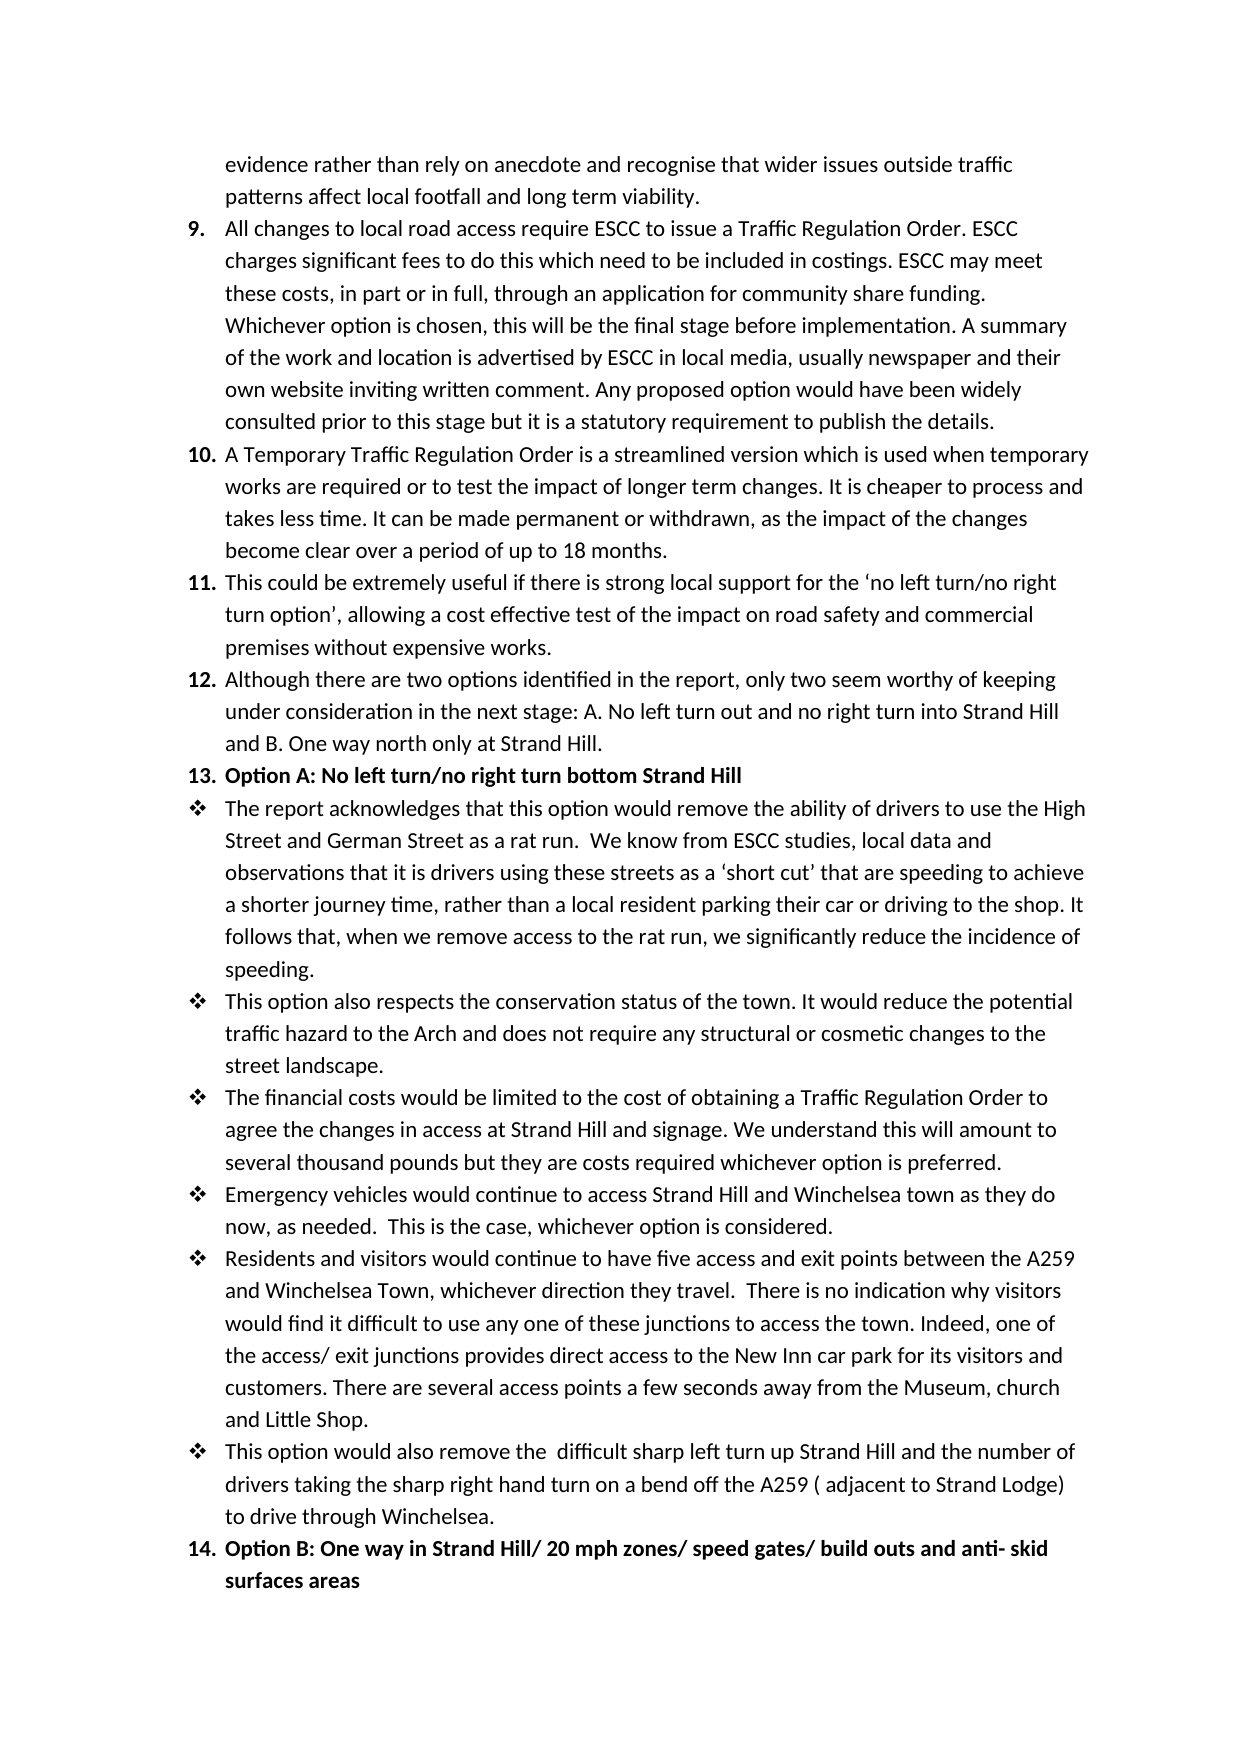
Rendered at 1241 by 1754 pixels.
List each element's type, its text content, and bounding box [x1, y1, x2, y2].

list This could be extremely useful if there is strong local support for the ‘no left turn/no right turn option’, allowing a cost effective test of the impact on road safety and commercial premises without expensive works. [187, 568, 1090, 661]
list This option also respects the conservation status of the town. It would reduce the potential traffic hazard to the Arch and does not require any structural or cosmetic changes to the street landscape. [187, 987, 1090, 1079]
list The financial costs would be limited to the cost of obtaining a Traffic Regulation Order to agree the changes in access at Strand Hill and signage. We understand this will amount to several thousand pounds but they are costs required whichever option is preferred. [187, 1083, 1090, 1176]
list Option B: One way in Strand Hill/ 20 mph zones/ speed gates/ build outs and anti- skid surfaces areas [187, 1534, 1090, 1594]
list Residents and visitors would continue to have five access and exit points between the A259 and Winchelsea Town, whichever direction they travel. There is no indication why visitors would find it difficult to use any one of these junctions to access the town. Indeed, one of the access/ exit junctions provides direct access to the New Inn car park for its visitors and customers. There are several access points a few seconds away from the Museum, church and Little Shop. [187, 1244, 1090, 1433]
list A Temporary Traffic Regulation Order is a streamlined version which is used when temporary works are required or to test the impact of longer term changes. It is cheaper to process and takes less time. It can be made permanent or withdrawn, as the impact of the changes become clear over a period of up to 18 months. [187, 440, 1090, 564]
list Although there are two options identified in the report, only two seem worthy of keeping under consideration in the next stage: A. No left turn out and no right turn into Strand Hill and B. One way north only at Strand Hill. [187, 665, 1090, 757]
list Emergency vehicles would continue to access Strand Hill and Winchelsea town as they do now, as needed. This is the case, whichever option is considered. [187, 1180, 1090, 1240]
list The report acknowledges that this option would remove the ability of drivers to use the High Street and German Street as a rat run. We know from ESCC studies, local data and observations that it is drivers using these streets as a ‘short cut’ that are speeding to achieve a shorter journey time, rather than a local resident parking their car or driving to the shop. It follows that, when we remove access to the rat run, we significantly reduce the incidence of speeding. [187, 794, 1090, 983]
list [187, 150, 1090, 210]
list Option A: No left turn/no right turn bottom Strand Hill [187, 762, 1090, 789]
list All changes to local road access require ESCC to issue a Traffic Regulation Order. ESCC charges significant fees to do this which need to be included in costings. ESCC may meet these costs, in part or in full, through an application for community share funding. Whichever option is chosen, this will be the final stage before implementation. A summary of the work and location is advertised by ESCC in local media, usually newspaper and their own website inviting written comment. Any proposed option would have been widely consulted prior to this stage but it is a statutory requirement to publish the details. [187, 214, 1090, 436]
list This option would also remove the difficult sharp left turn up Strand Hill and the number of drivers taking the sharp right hand turn on a bend off the A259 ( adjacent to Strand Lodge) to drive through Winchelsea. [187, 1437, 1090, 1530]
